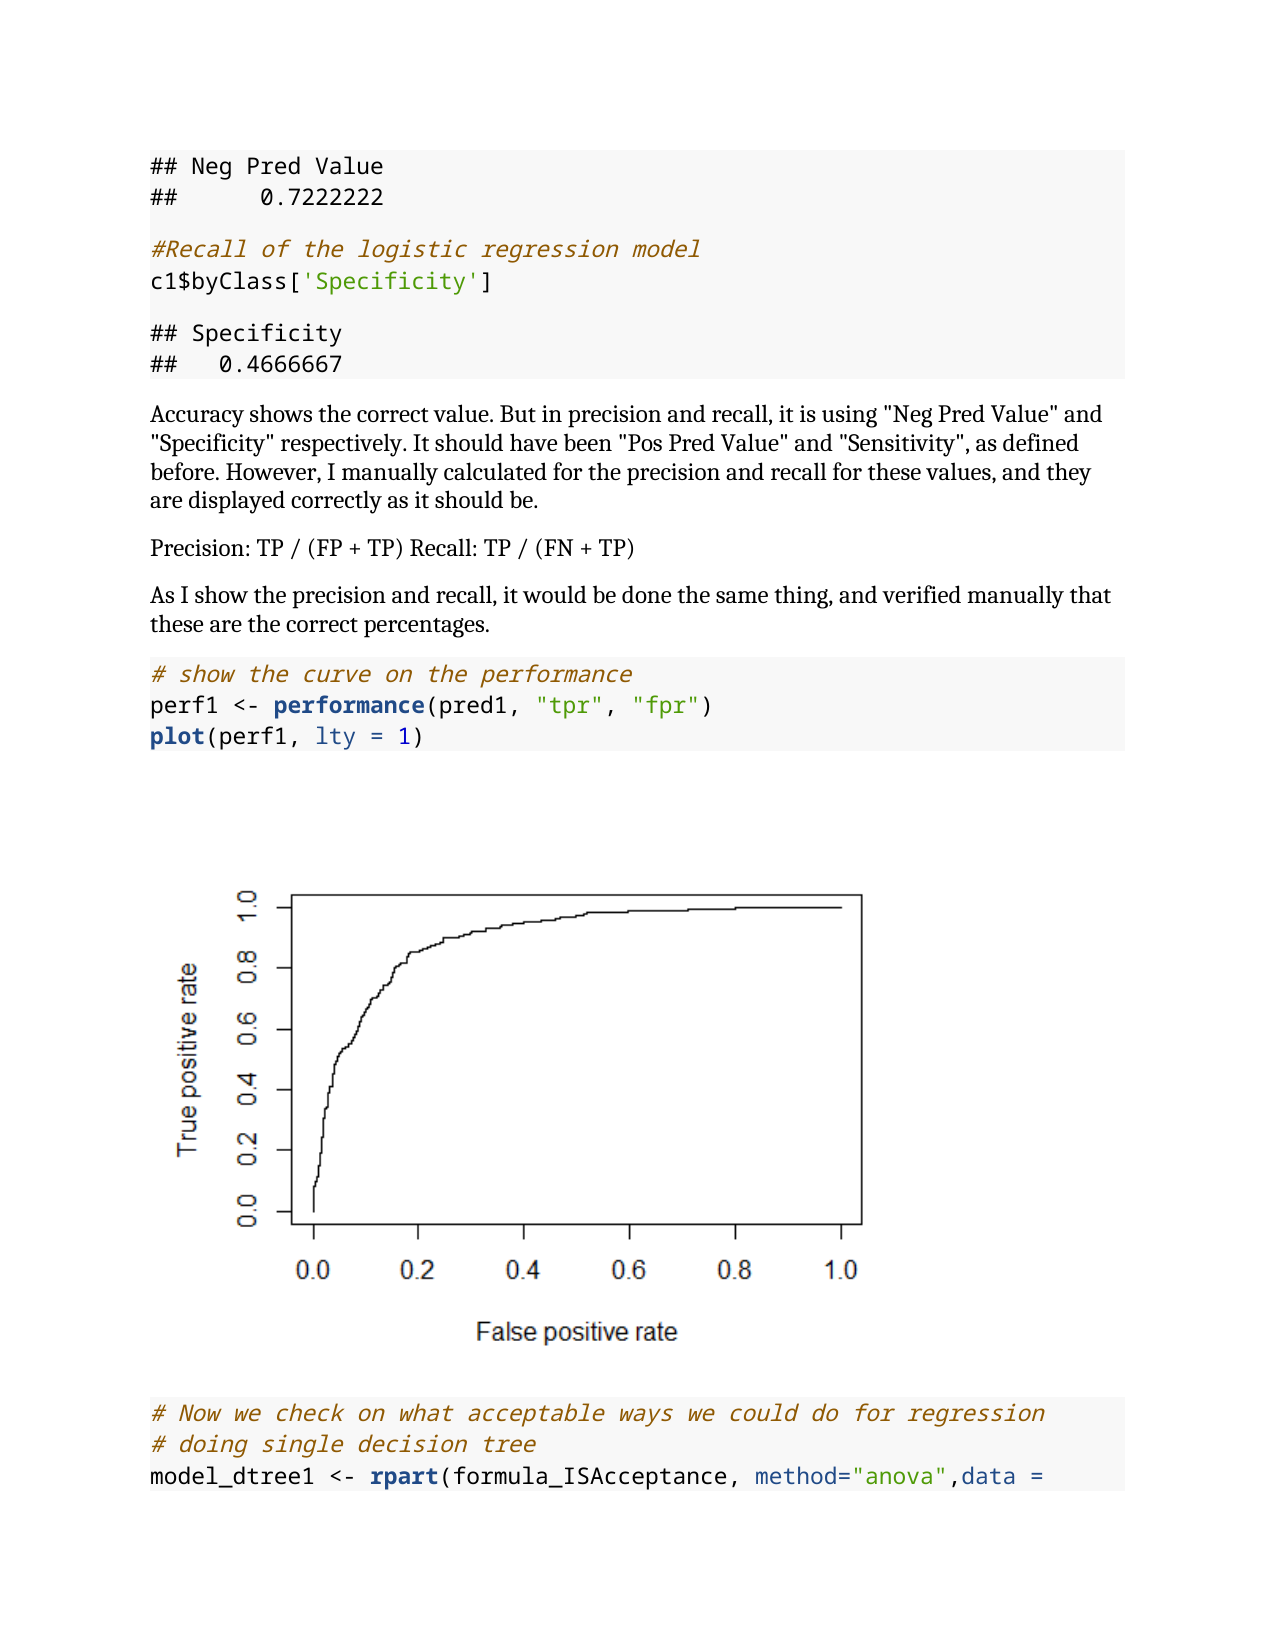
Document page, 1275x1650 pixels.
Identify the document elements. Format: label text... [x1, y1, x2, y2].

text # show the curve on the performance perf1 <- performance(pred1, "tpr", "fpr") plot(perf1, lty = 1) [150, 657, 1125, 751]
text #Recall of the logistic regression model c1$byClass['Specificity'] [150, 233, 1125, 296]
text ## Neg Pred Value ## 0.7222222 [150, 150, 1125, 212]
text Accuracy shows the correct value. But in precision and recall, it is using "Neg Pred Value" and "Specificity" respectively. It should have been "Pos Pred Value" and "Sensitivity", as defined before. However, I manually calculated for the precision and recall for these values, and they are displayed correctly as it should be. [150, 400, 1125, 515]
text Precision: TP / (FP + TP) Recall: TP / (FN + TP) [150, 534, 1125, 562]
text ## Specificity ## 0.4666667 [150, 317, 1125, 379]
picture [168, 772, 925, 1379]
text As I show the precision and recall, it would be done the same thing, and verified manually that these are the correct percentages. [150, 581, 1125, 639]
